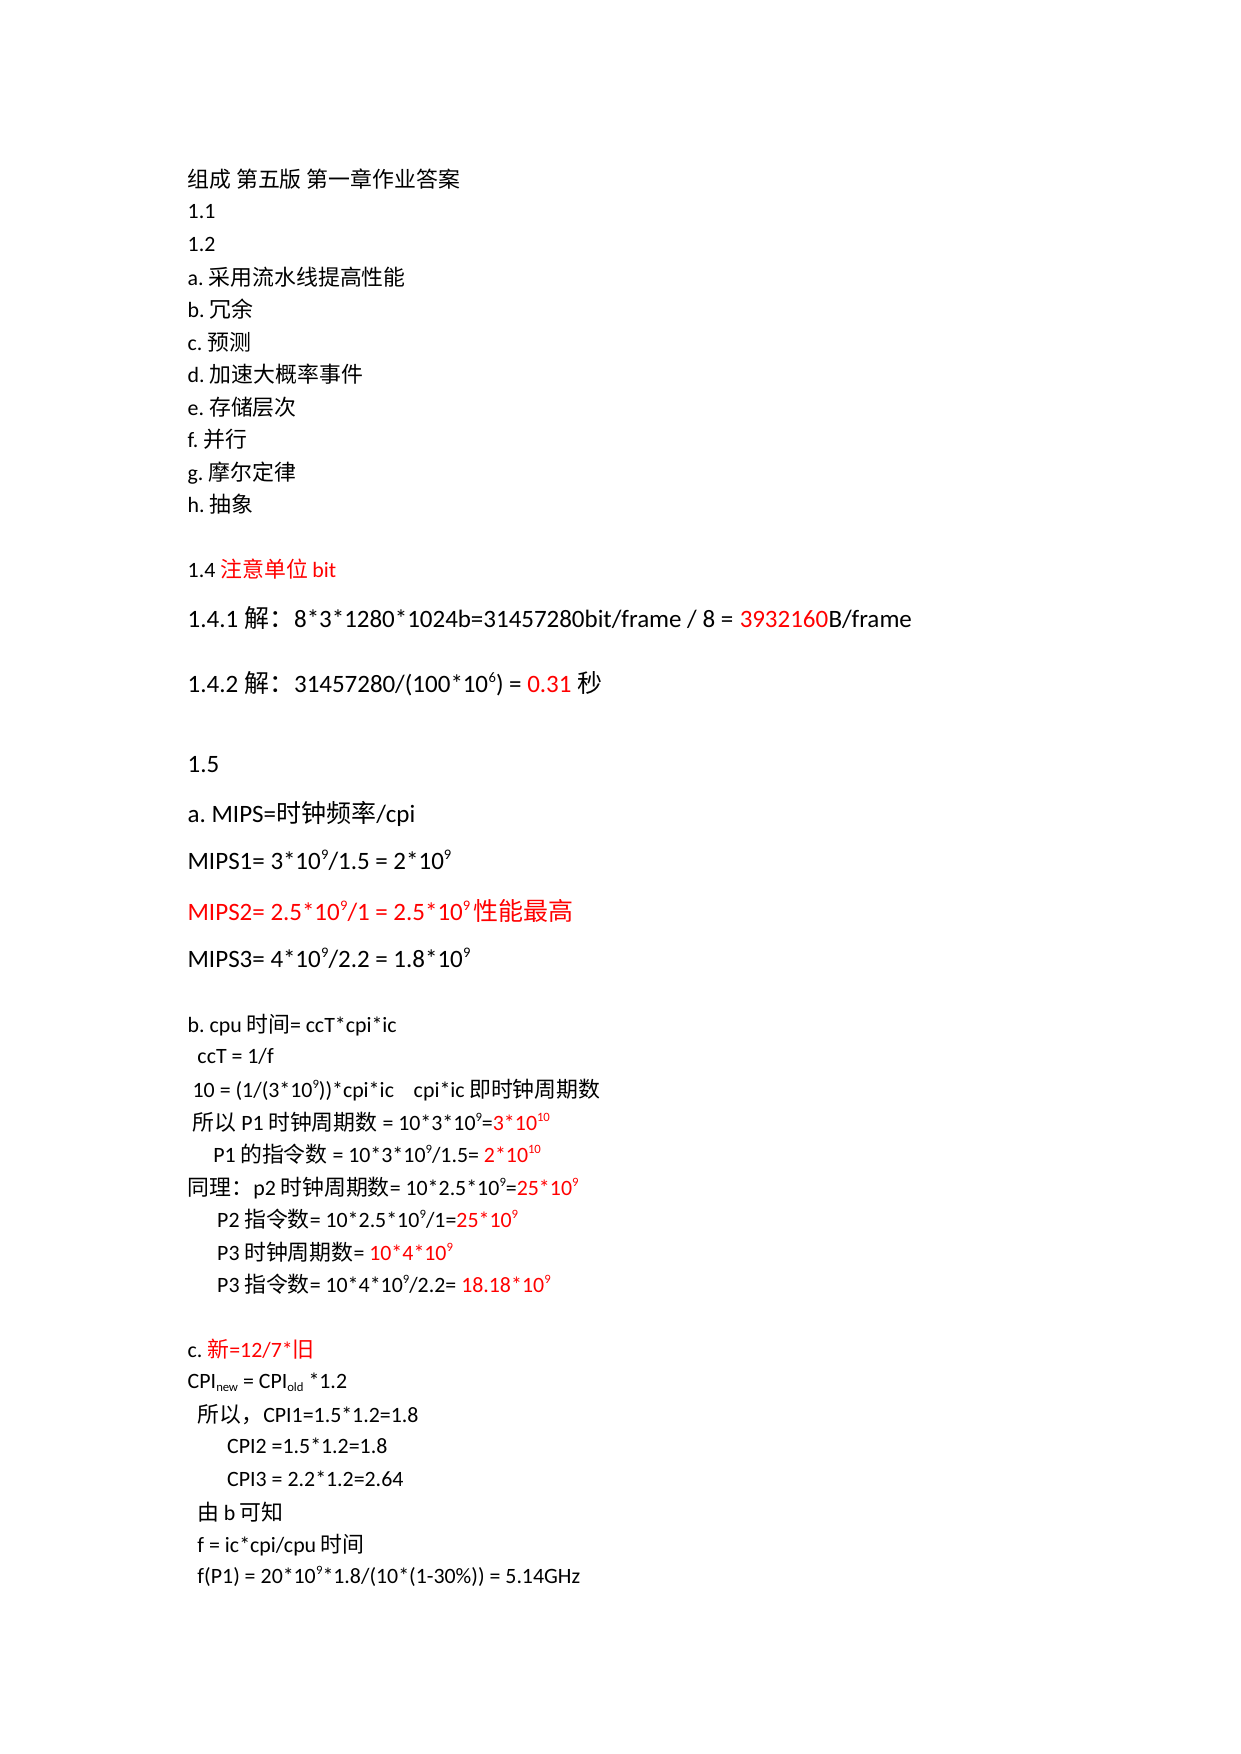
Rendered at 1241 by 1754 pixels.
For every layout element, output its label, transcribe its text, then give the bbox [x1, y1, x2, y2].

text b. 冗余 [187, 292, 1053, 324]
text f(P1) = 20*109*1.8/(10*(1-30%)) = 5.14GHz [187, 1559, 1053, 1592]
text P3时钟周期数= 10*4*109 [187, 1234, 1053, 1267]
text 1.2 [187, 227, 1053, 259]
text CPInew = CPIold *1.2 [187, 1364, 1053, 1397]
text c. 新=12/7*旧 [187, 1332, 1053, 1364]
text P2指令数= 10*2.5*109/1=25*109 [187, 1202, 1053, 1234]
text 组成 第五版 第一章作业答案 [187, 162, 1053, 194]
text CPI2 =1.5*1.2=1.8 [187, 1429, 1053, 1462]
text MIPS1= 3*109/1.5 = 2*109 [187, 844, 1053, 877]
text 1.5 [187, 747, 1053, 779]
text g. 摩尔定律 [187, 454, 1053, 487]
text 1.4 注意单位bit [187, 552, 1053, 584]
text P3指令数= 10*4*109/2.2= 18.18*109 [187, 1267, 1053, 1299]
text CPI3 = 2.2*1.2=2.64 [187, 1462, 1053, 1494]
text P1的指令数 = 10*3*109/1.5= 2*1010 [187, 1137, 1053, 1169]
text 1.1 [187, 194, 1053, 227]
text b. cpu时间= ccT*cpi*ic [187, 1007, 1053, 1039]
text MIPS2= 2.5*109/1 = 2.5*109性能最高 [187, 877, 1053, 942]
text MIPS3= 4*109/2.2 = 1.8*109 [187, 942, 1053, 974]
text d. 加速大概率事件 [187, 357, 1053, 389]
text a. MIPS=时钟频率/cpi [187, 779, 1053, 844]
text 同理：p2时钟周期数= 10*2.5*109=25*109 [187, 1169, 1053, 1202]
text 由b可知 [187, 1494, 1053, 1527]
text a. 采用流水线提高性能 [187, 259, 1053, 292]
text ccT = 1/f [187, 1039, 1053, 1072]
text 1.4.2 解：31457280/(100*106) = 0.31 秒 [187, 649, 1053, 714]
text 所以，CPI1=1.5*1.2=1.8 [187, 1397, 1053, 1429]
text 所以 P1时钟周期数 = 10*3*109=3*1010 [187, 1104, 1053, 1137]
text f = ic*cpi/cpu时间 [187, 1527, 1053, 1559]
text c. 预测 [187, 324, 1053, 357]
text f. 并行 [187, 422, 1053, 454]
text 10 = (1/(3*109))*cpi*ic cpi*ic即时钟周期数 [187, 1072, 1053, 1104]
text h. 抽象 [187, 487, 1053, 519]
text e. 存储层次 [187, 389, 1053, 422]
text 1.4.1 解：8*3*1280*1024b=31457280bit/frame / 8 = 3932160B/frame [187, 584, 1053, 649]
